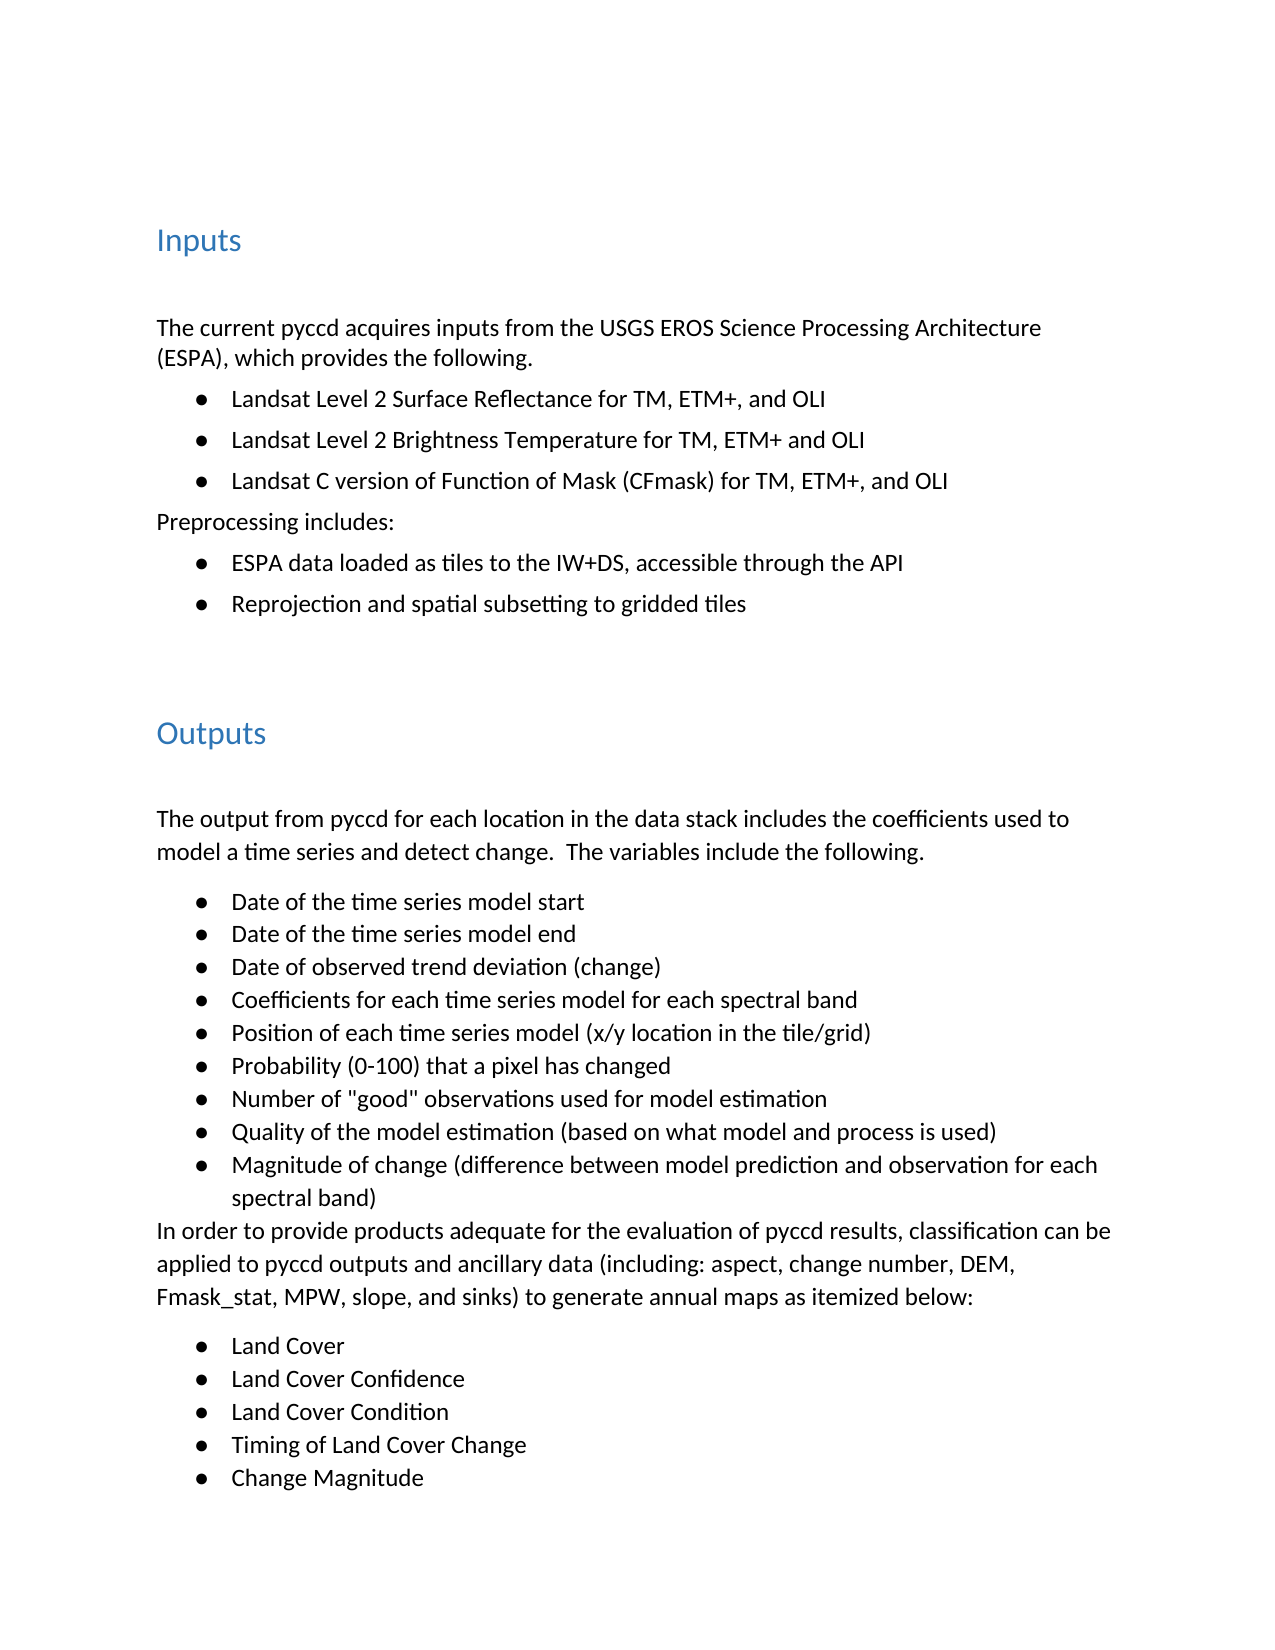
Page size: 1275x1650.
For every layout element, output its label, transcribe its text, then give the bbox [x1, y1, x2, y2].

list Timing of Land Cover Change [194, 1429, 1118, 1459]
list Land Cover Confidence [194, 1363, 1118, 1394]
list Position of each time series model (x/y location in the tile/grid) [194, 1017, 1118, 1048]
list Quality of the model estimation (based on what model and process is used) [194, 1116, 1118, 1147]
list Date of the time series model end [194, 919, 1118, 949]
subtitle Outputs [156, 712, 1118, 753]
list Land Cover Condition [194, 1396, 1118, 1427]
list ESPA data loaded as tiles to the IW+DS, accessible through the API [194, 547, 1118, 577]
list Date of the time series model start [194, 886, 1118, 916]
list Landsat C version of Function of Mask (CFmask) for TM, ETM+, and OLI [194, 465, 1118, 496]
text The current pyccd acquires inputs from the USGS EROS Science Processing Architecture (ESPA), which provides the following. [156, 312, 1118, 373]
list Change Magnitude [194, 1462, 1118, 1492]
list Coefficients for each time series model for each spectral band [194, 984, 1118, 1015]
list Magnitude of change (difference between model prediction and observation for each spectral band) [194, 1149, 1118, 1212]
text Preprocessing includes: [156, 506, 1118, 537]
list Number of "good" observations used for model estimation [194, 1083, 1118, 1114]
text In order to provide products adequate for the evaluation of pyccd results, classification can be applied to pyccd outputs and ancillary data (including: aspect, change number, DEM, Fmask_stat, MPW, slope, and sinks) to generate annual maps as itemized below: [156, 1215, 1118, 1311]
list Land Cover [194, 1330, 1118, 1361]
list Landsat Level 2 Brightness Temperature for TM, ETM+ and OLI [194, 424, 1118, 455]
list Probability (0-100) that a pixel has changed [194, 1050, 1118, 1081]
subtitle Inputs [156, 219, 1118, 260]
list Reprojection and spatial subsetting to gridded tiles [194, 588, 1118, 618]
list Landsat Level 2 Surface Reflectance for TM, ETM+, and OLI [194, 383, 1118, 414]
text The output from pyccd for each location in the data stack includes the coefficients used to model a time series and detect change. The variables include the following. [156, 803, 1118, 867]
list Date of observed trend deviation (change) [194, 952, 1118, 982]
